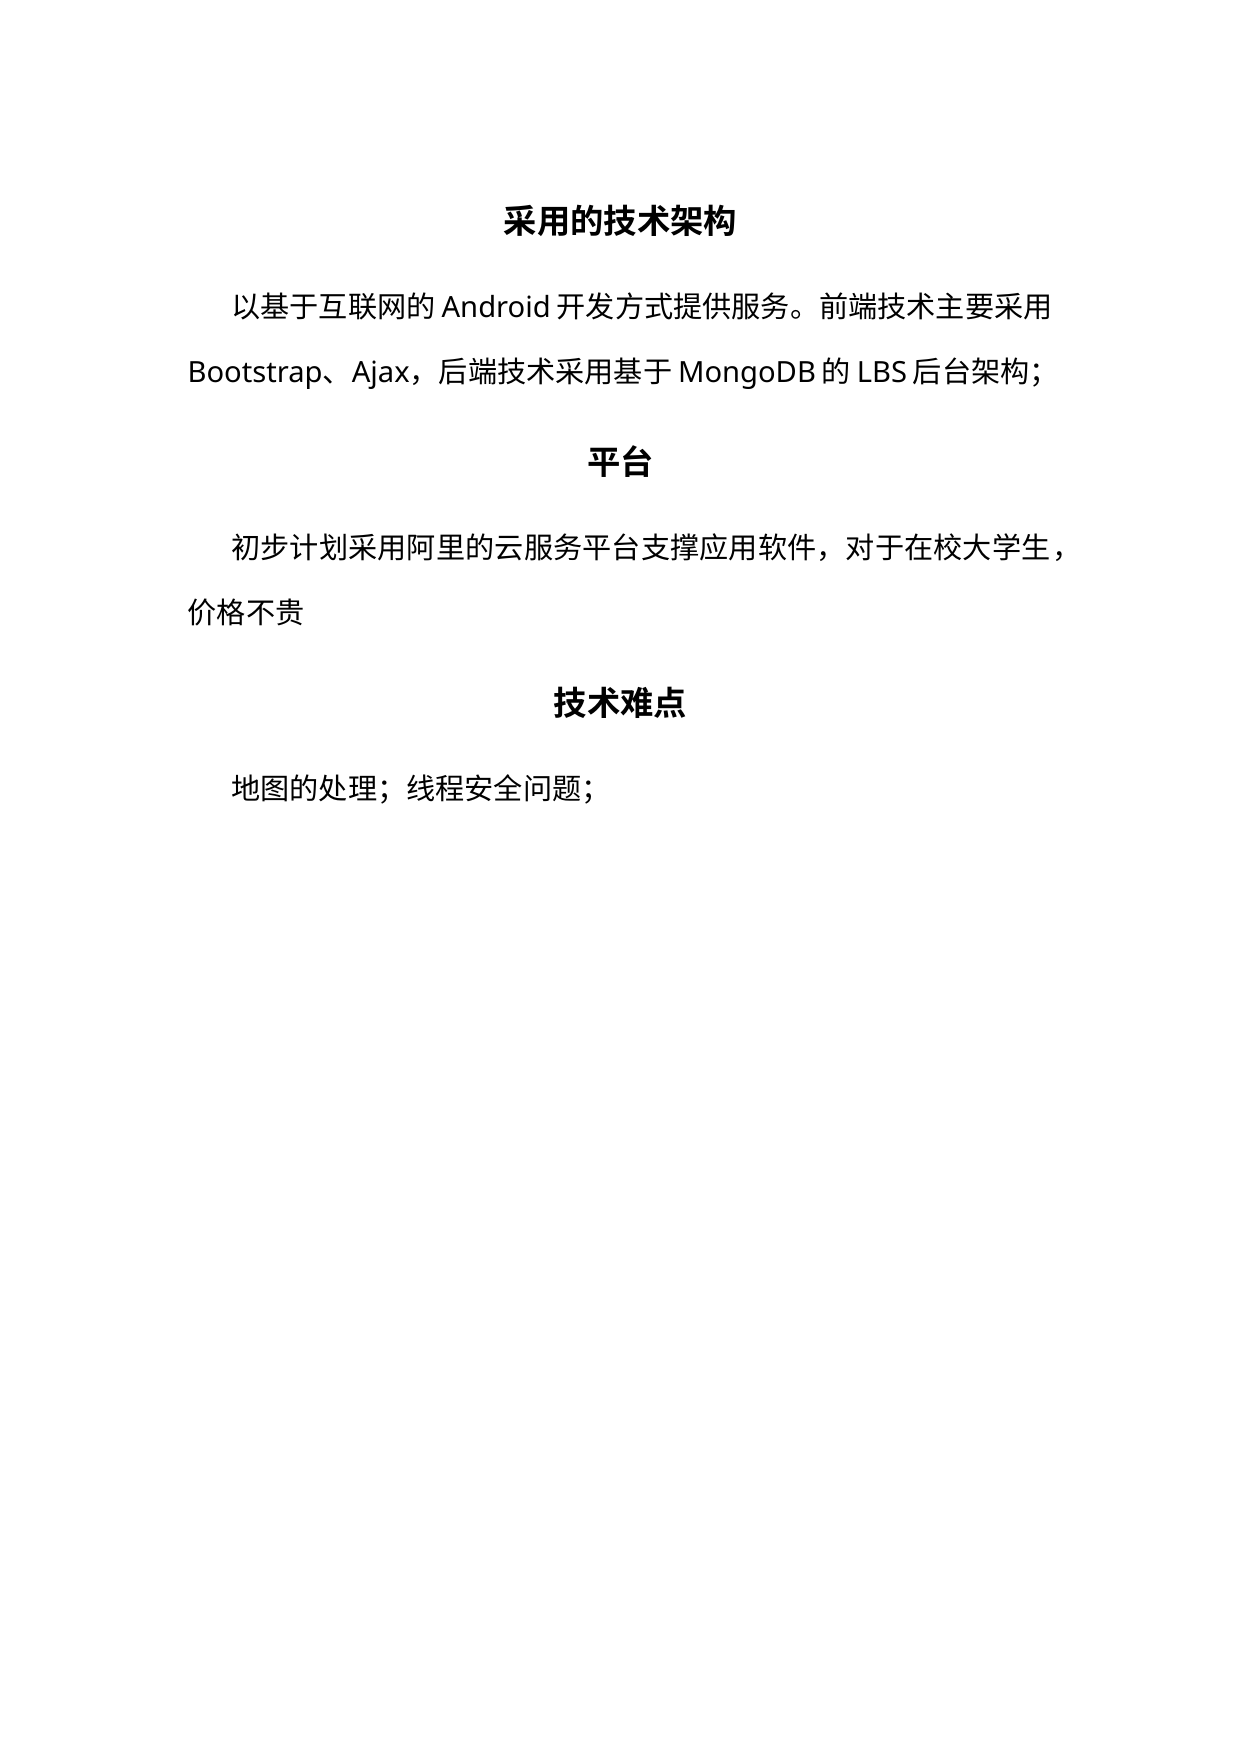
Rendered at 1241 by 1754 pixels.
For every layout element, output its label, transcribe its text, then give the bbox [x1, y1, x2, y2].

subtitle 采用的技术架构 [187, 187, 1053, 252]
text 初步计划采用阿里的云服务平台支撑应用软件，对于在校大学生，价格不贵 [187, 513, 1053, 643]
text 地图的处理；线程安全问题； [187, 754, 1053, 819]
subtitle 平台 [187, 428, 1053, 493]
text 以基于互联网的Android开发方式提供服务。前端技术主要采用Bootstrap、Ajax，后端技术采用基于MongoDB的LBS后台架构； [187, 273, 1053, 403]
subtitle 技术难点 [187, 668, 1053, 733]
